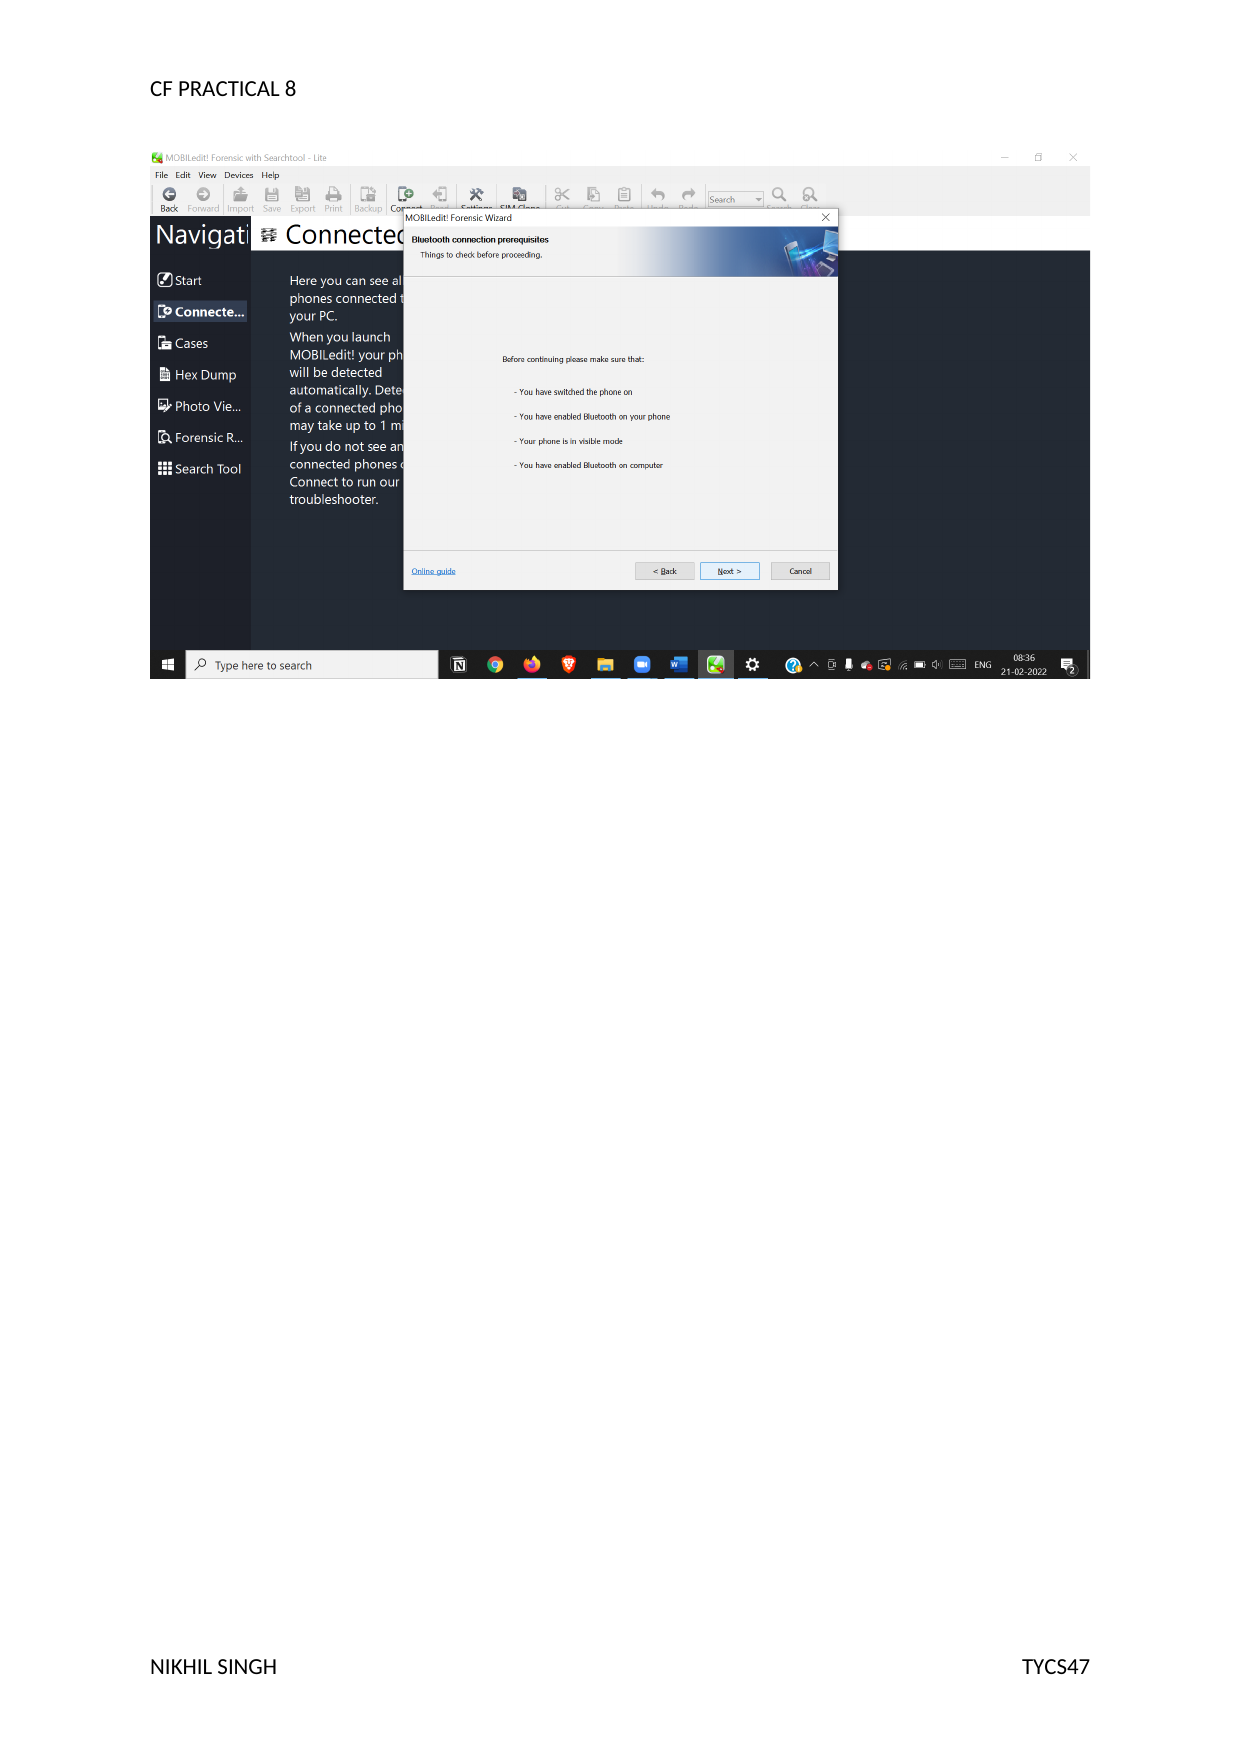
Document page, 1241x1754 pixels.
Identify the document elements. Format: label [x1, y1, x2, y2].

picture [150, 150, 1091, 679]
